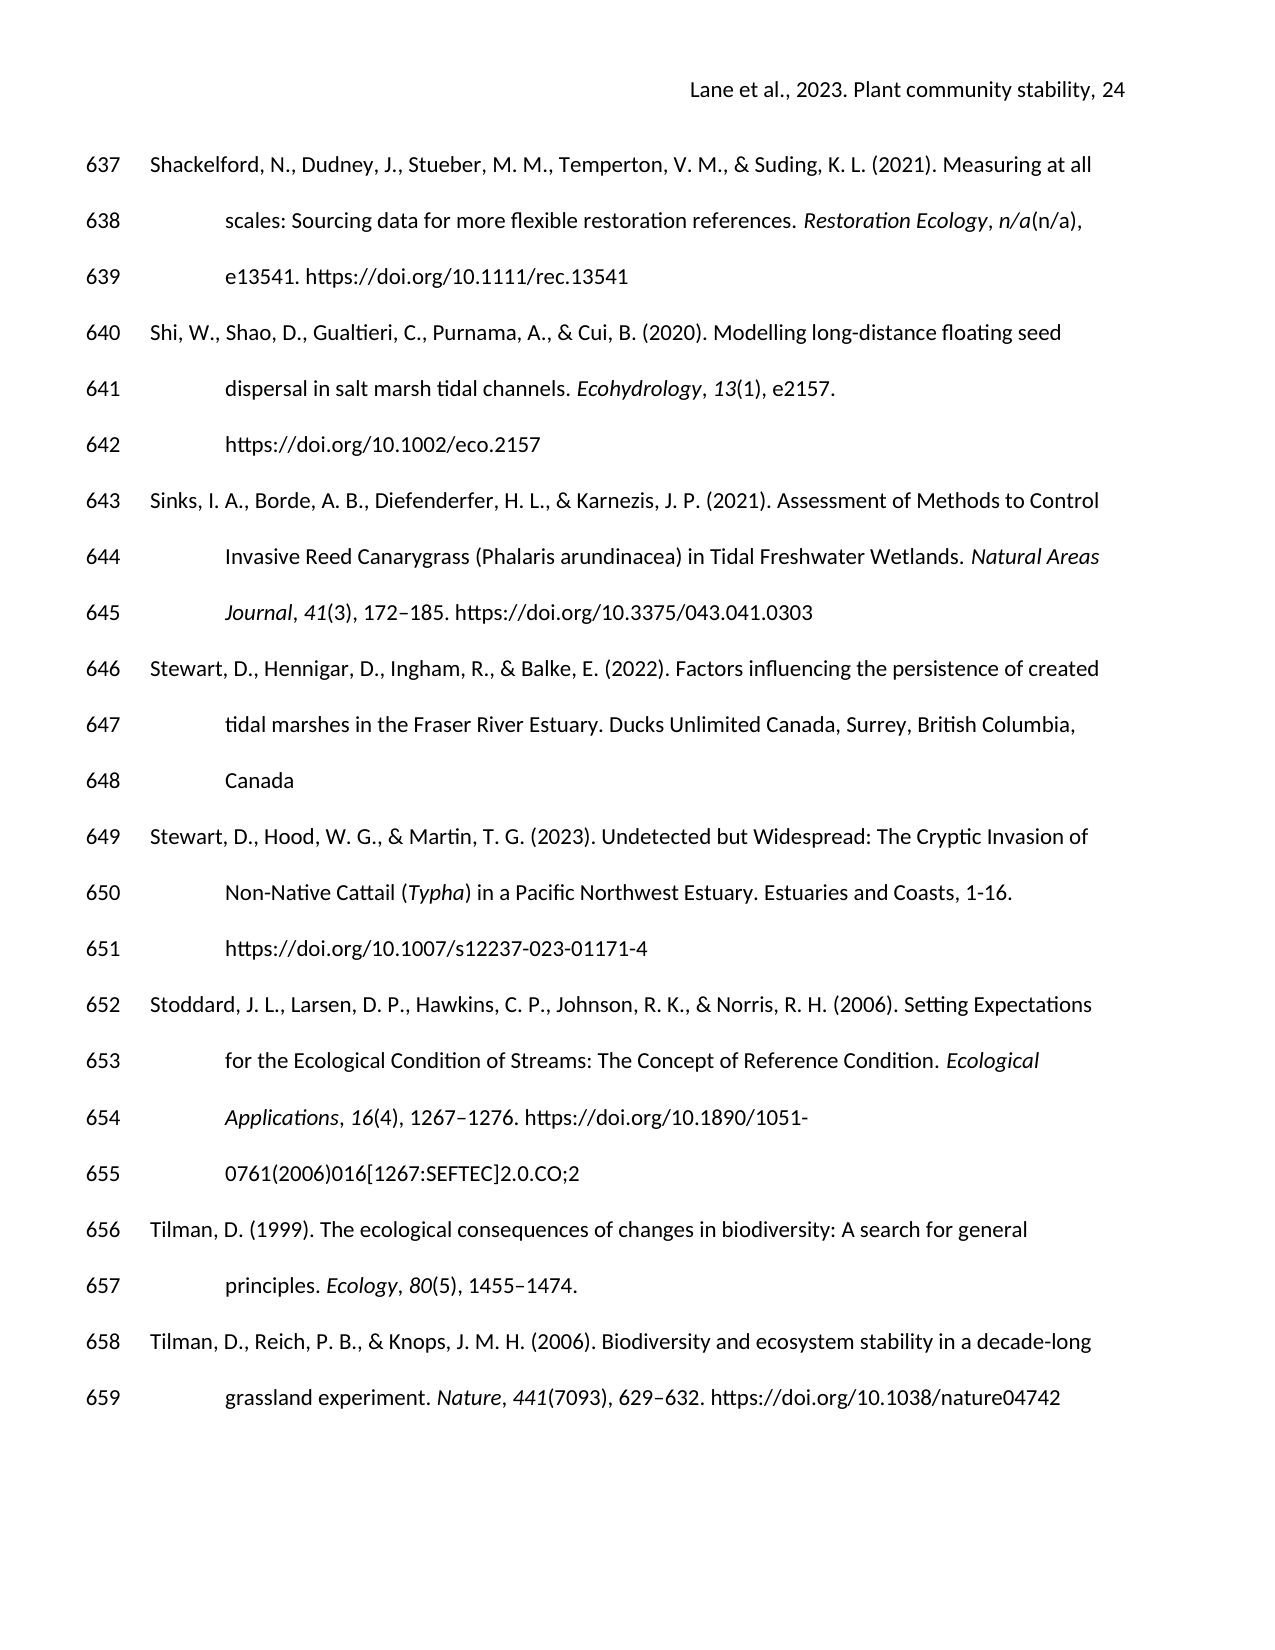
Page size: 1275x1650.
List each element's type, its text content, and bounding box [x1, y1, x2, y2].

text Tilman, D., Reich, P. B., & Knops, J. M. H. (2006). Biodiversity and ecosystem stability in a decade-long grassland experiment. Nature, 441(7093), 629–632. https://doi.org/10.1038/nature04742 [150, 1327, 1125, 1411]
text Shi, W., Shao, D., Gualtieri, C., Purnama, A., & Cui, B. (2020). Modelling long-distance floating seed dispersal in salt marsh tidal channels. Ecohydrology, 13(1), e2157. https://doi.org/10.1002/eco.2157 [150, 318, 1125, 458]
text Stewart, D., Hood, W. G., & Martin, T. G. (2023). Undetected but Widespread: The Cryptic Invasion of Non-Native Cattail (Typha) in a Pacific Northwest Estuary. Estuaries and Coasts, 1-16. https://doi.org/10.1007/s12237-023-01171-4 [150, 822, 1125, 963]
text Stewart, D., Hennigar, D., Ingham, R., & Balke, E. (2022). Factors influencing the persistence of created tidal marshes in the Fraser River Estuary. Ducks Unlimited Canada, Surrey, British Columbia, Canada [150, 654, 1125, 794]
text Sinks, I. A., Borde, A. B., Diefenderfer, H. L., & Karnezis, J. P. (2021). Assessment of Methods to Control Invasive Reed Canarygrass (Phalaris arundinacea) in Tidal Freshwater Wetlands. Natural Areas Journal, 41(3), 172–185. https://doi.org/10.3375/043.041.0303 [150, 486, 1125, 626]
text Tilman, D. (1999). The ecological consequences of changes in biodiversity: A search for general principles. Ecology, 80(5), 1455–1474. [150, 1215, 1125, 1299]
text Stoddard, J. L., Larsen, D. P., Hawkins, C. P., Johnson, R. K., & Norris, R. H. (2006). Setting Expectations for the Ecological Condition of Streams: The Concept of Reference Condition. Ecological Applications, 16(4), 1267–1276. https://doi.org/10.1890/1051-0761(2006)016[1267:SEFTEC]2.0.CO;2 [150, 991, 1125, 1187]
text Shackelford, N., Dudney, J., Stueber, M. M., Temperton, V. M., & Suding, K. L. (2021). Measuring at all scales: Sourcing data for more flexible restoration references. Restoration Ecology, n/a(n/a), e13541. https://doi.org/10.1111/rec.13541 [150, 150, 1125, 290]
